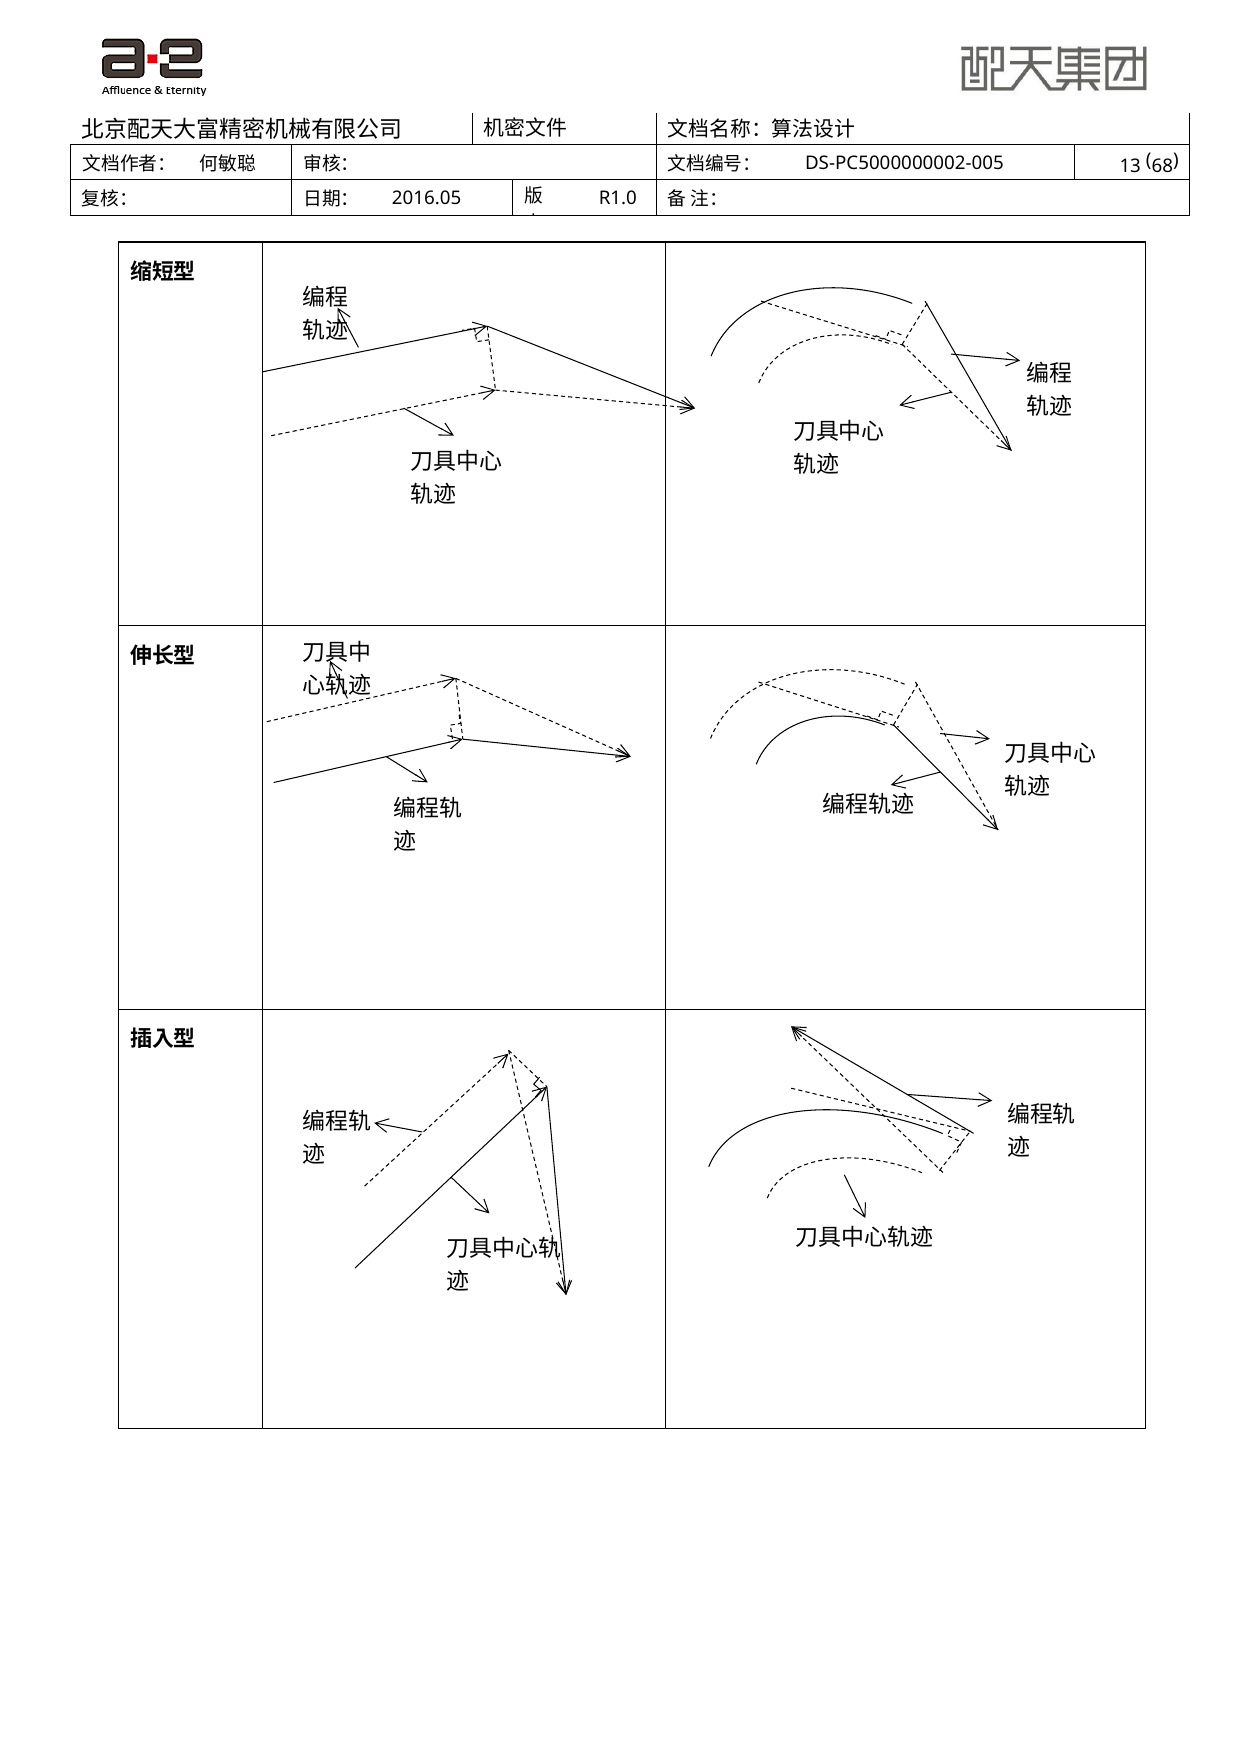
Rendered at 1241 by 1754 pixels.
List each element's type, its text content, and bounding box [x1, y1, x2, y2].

table_cell [666, 626, 1145, 1008]
table_cell [263, 243, 665, 395]
picture [81, 25, 212, 108]
table_cell [666, 1010, 1145, 1427]
table_cell 伸长型 [119, 626, 262, 1008]
table_cell 缩短型 [119, 243, 262, 625]
table_cell [263, 626, 665, 1008]
table_cell 插入型 [119, 1010, 262, 1427]
table_cell [263, 328, 665, 625]
picture [955, 25, 1179, 113]
table_cell [666, 243, 1145, 625]
table_cell [263, 1010, 665, 1427]
